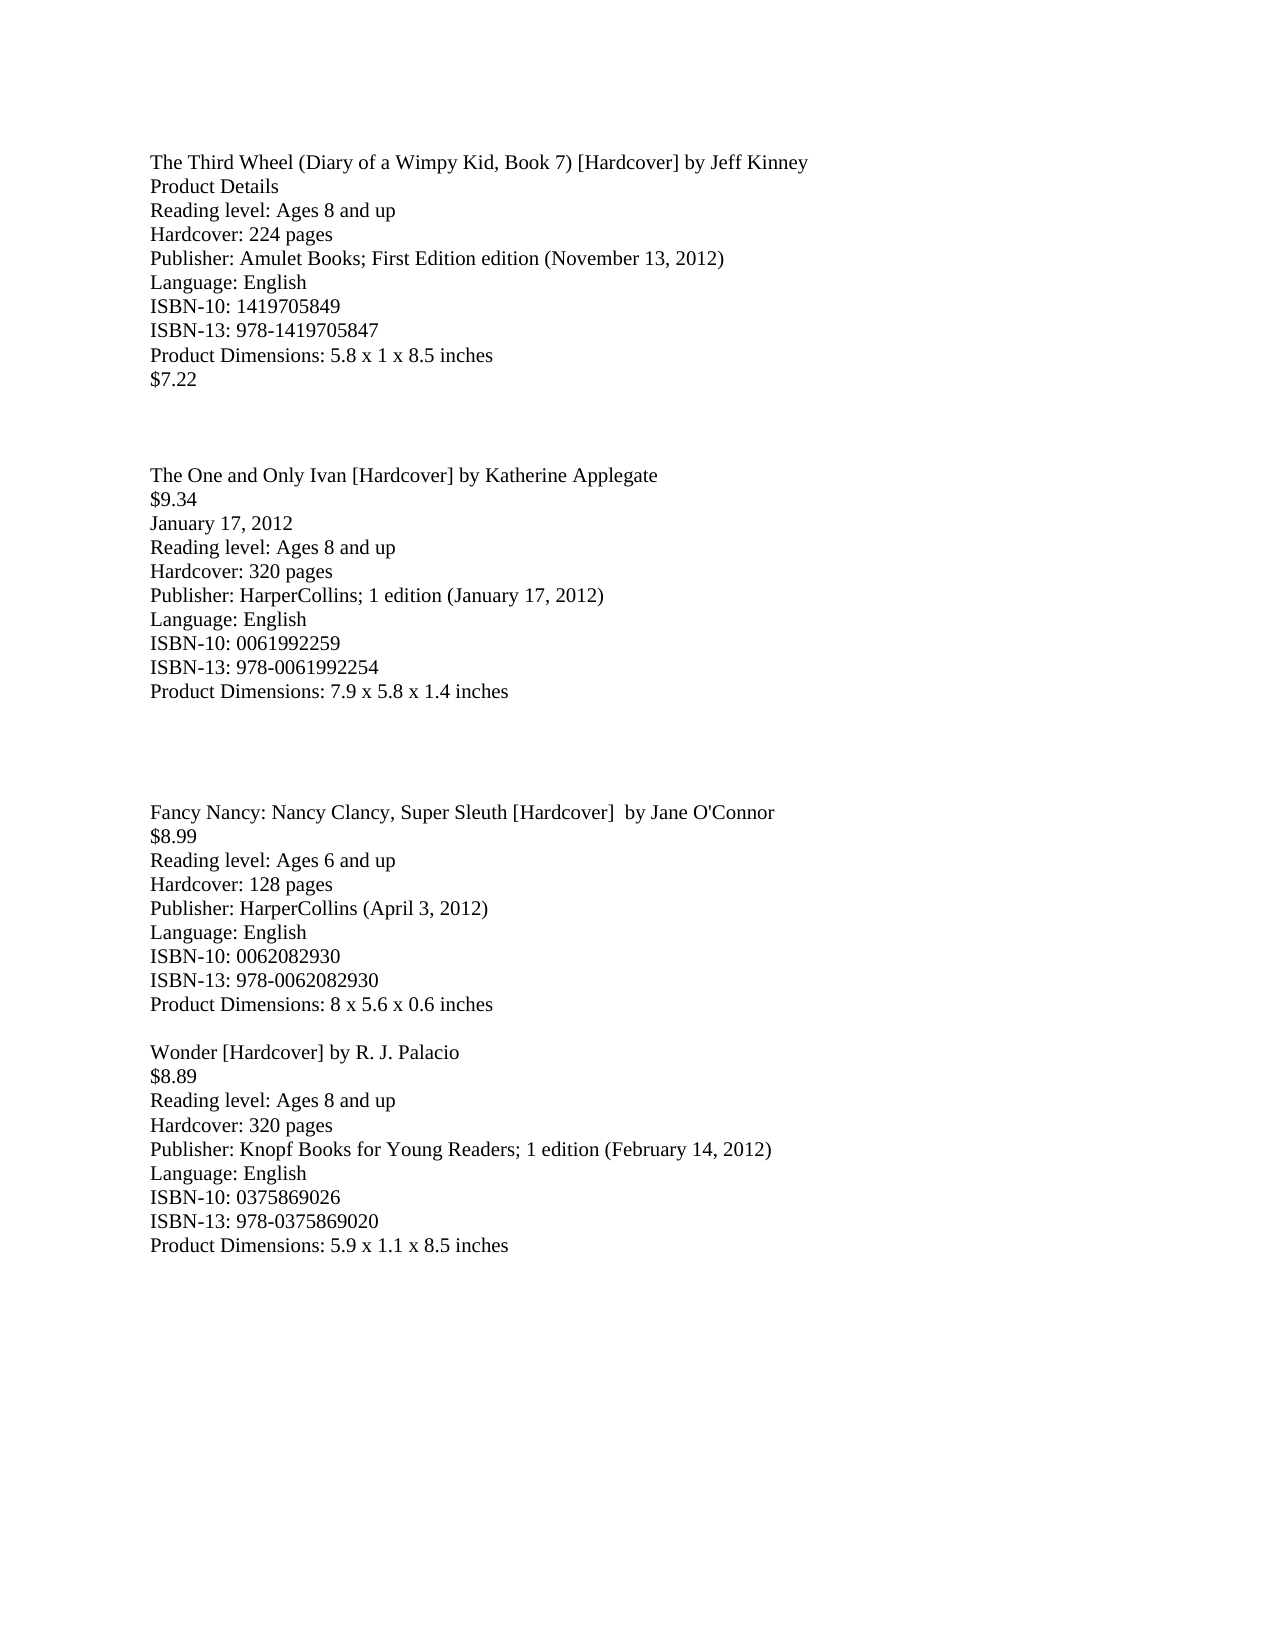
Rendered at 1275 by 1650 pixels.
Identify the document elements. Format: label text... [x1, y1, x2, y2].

text $8.89 [150, 1064, 1125, 1088]
text Publisher: Knopf Books for Young Readers; 1 edition (February 14, 2012) [150, 1137, 1125, 1161]
text Hardcover: 320 pages [150, 1112, 1125, 1137]
text Language: English [150, 270, 1125, 294]
text ISBN-13: 978-0062082930 [150, 968, 1125, 992]
text Reading level: Ages 8 and up [150, 198, 1125, 222]
text ISBN-10: 0061992259 [150, 631, 1125, 655]
text Product Dimensions: 8 x 5.6 x 0.6 inches [150, 992, 1125, 1016]
text Fancy Nancy: Nancy Clancy, Super Sleuth [Hardcover] by Jane O'Connor [150, 800, 1125, 824]
text Hardcover: 320 pages [150, 559, 1125, 583]
text Language: English [150, 920, 1125, 944]
text Publisher: Amulet Books; First Edition edition (November 13, 2012) [150, 246, 1125, 270]
text Language: English [150, 607, 1125, 631]
text ISBN-13: 978-0061992254 [150, 655, 1125, 679]
text ISBN-10: 1419705849 [150, 294, 1125, 318]
text $7.22 [150, 367, 1125, 391]
text ISBN-13: 978-0375869020 [150, 1209, 1125, 1233]
text Product Details [150, 174, 1125, 198]
text Wonder [Hardcover] by R. J. Palacio [150, 1040, 1125, 1064]
text Product Dimensions: 7.9 x 5.8 x 1.4 inches [150, 679, 1125, 703]
text ISBN-10: 0062082930 [150, 944, 1125, 968]
text The One and Only Ivan [Hardcover] by Katherine Applegate [150, 463, 1125, 487]
text Product Dimensions: 5.8 x 1 x 8.5 inches [150, 342, 1125, 367]
text Reading level: Ages 8 and up [150, 1088, 1125, 1112]
text The Third Wheel (Diary of a Wimpy Kid, Book 7) [Hardcover] by Jeff Kinney [150, 150, 1125, 174]
text $8.99 [150, 824, 1125, 848]
text $9.34 [150, 487, 1125, 511]
text January 17, 2012 [150, 511, 1125, 535]
text ISBN-10: 0375869026 [150, 1185, 1125, 1209]
text Language: English [150, 1161, 1125, 1185]
text Reading level: Ages 8 and up [150, 535, 1125, 559]
text ISBN-13: 978-1419705847 [150, 318, 1125, 342]
text Hardcover: 128 pages [150, 872, 1125, 896]
text Product Dimensions: 5.9 x 1.1 x 8.5 inches [150, 1233, 1125, 1257]
text Reading level: Ages 6 and up [150, 848, 1125, 872]
text Hardcover: 224 pages [150, 222, 1125, 246]
text Publisher: HarperCollins; 1 edition (January 17, 2012) [150, 583, 1125, 607]
text Publisher: HarperCollins (April 3, 2012) [150, 896, 1125, 920]
